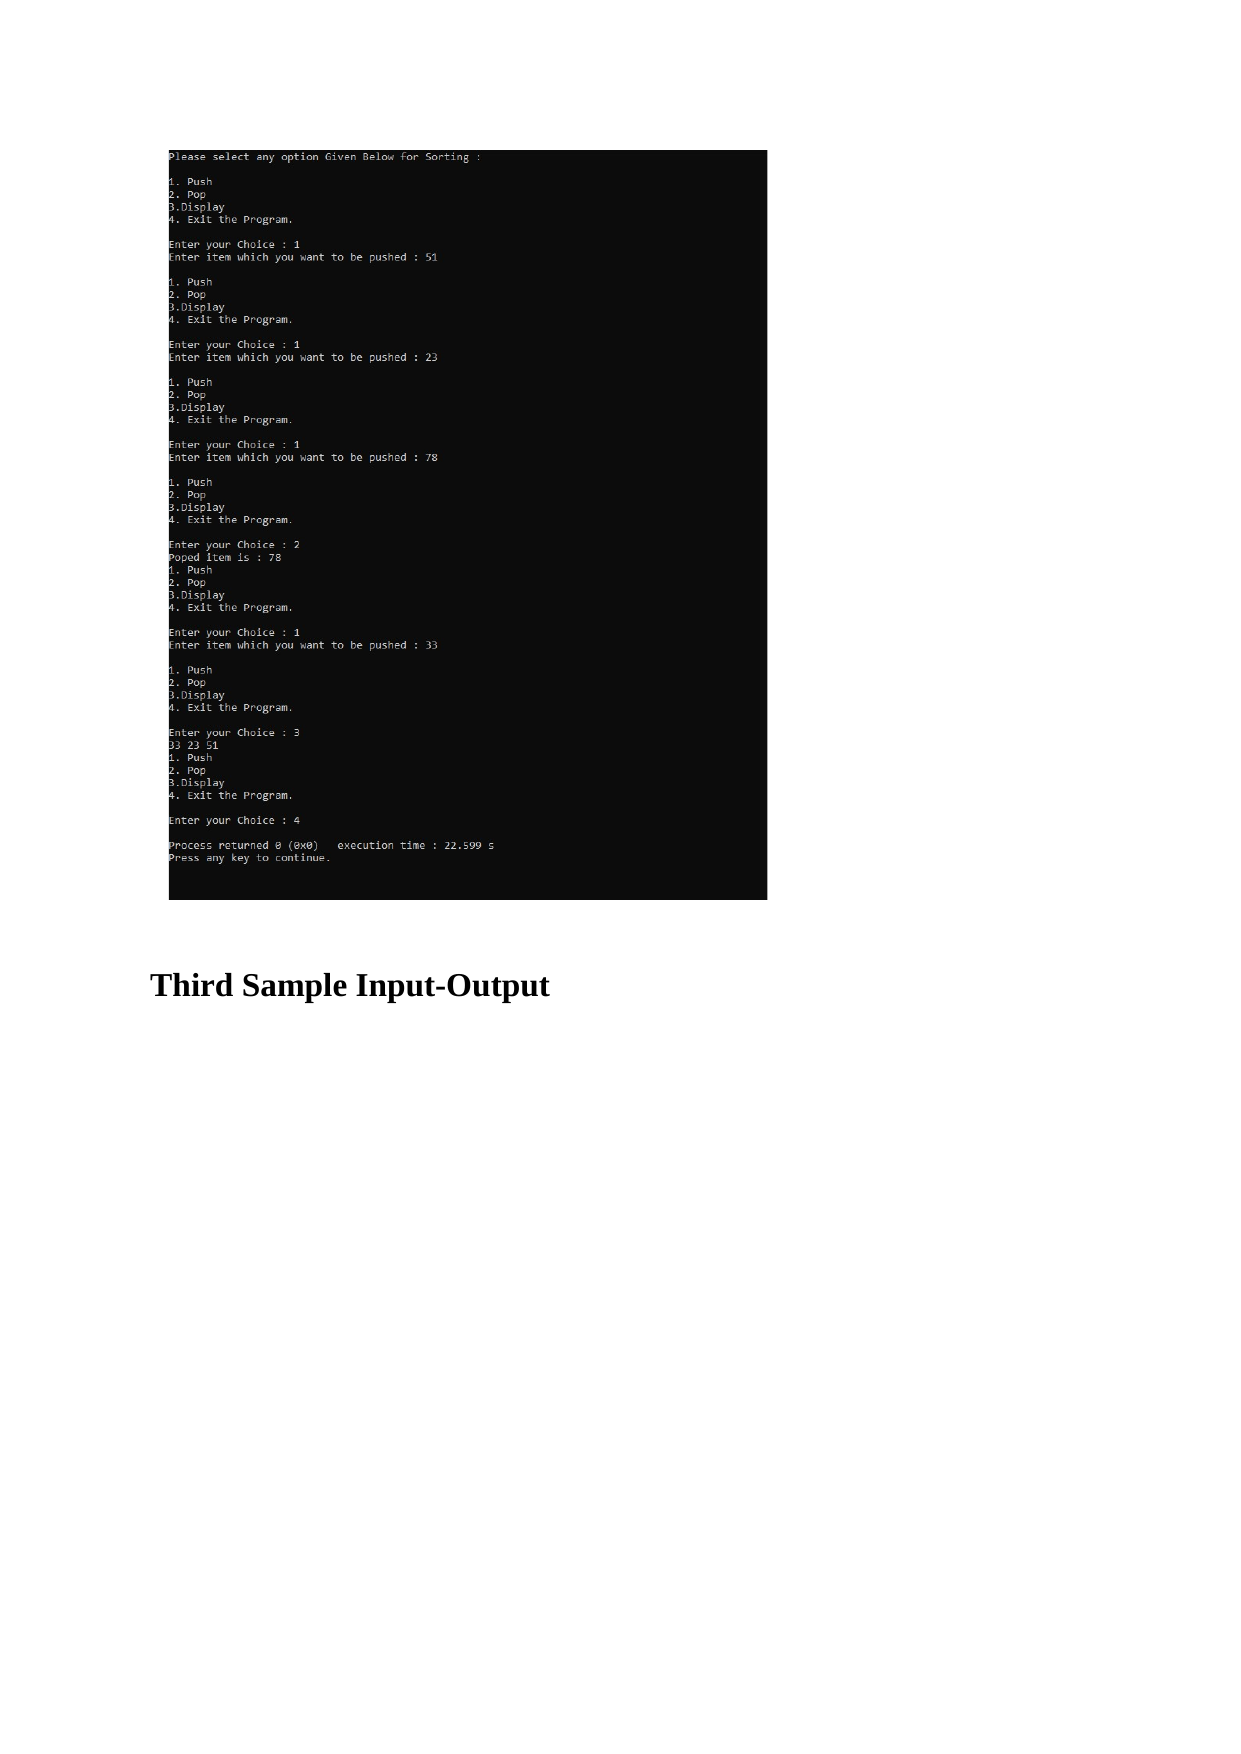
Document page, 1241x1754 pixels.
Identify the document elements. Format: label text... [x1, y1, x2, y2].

text Third Sample Input-Output [150, 966, 1090, 1004]
